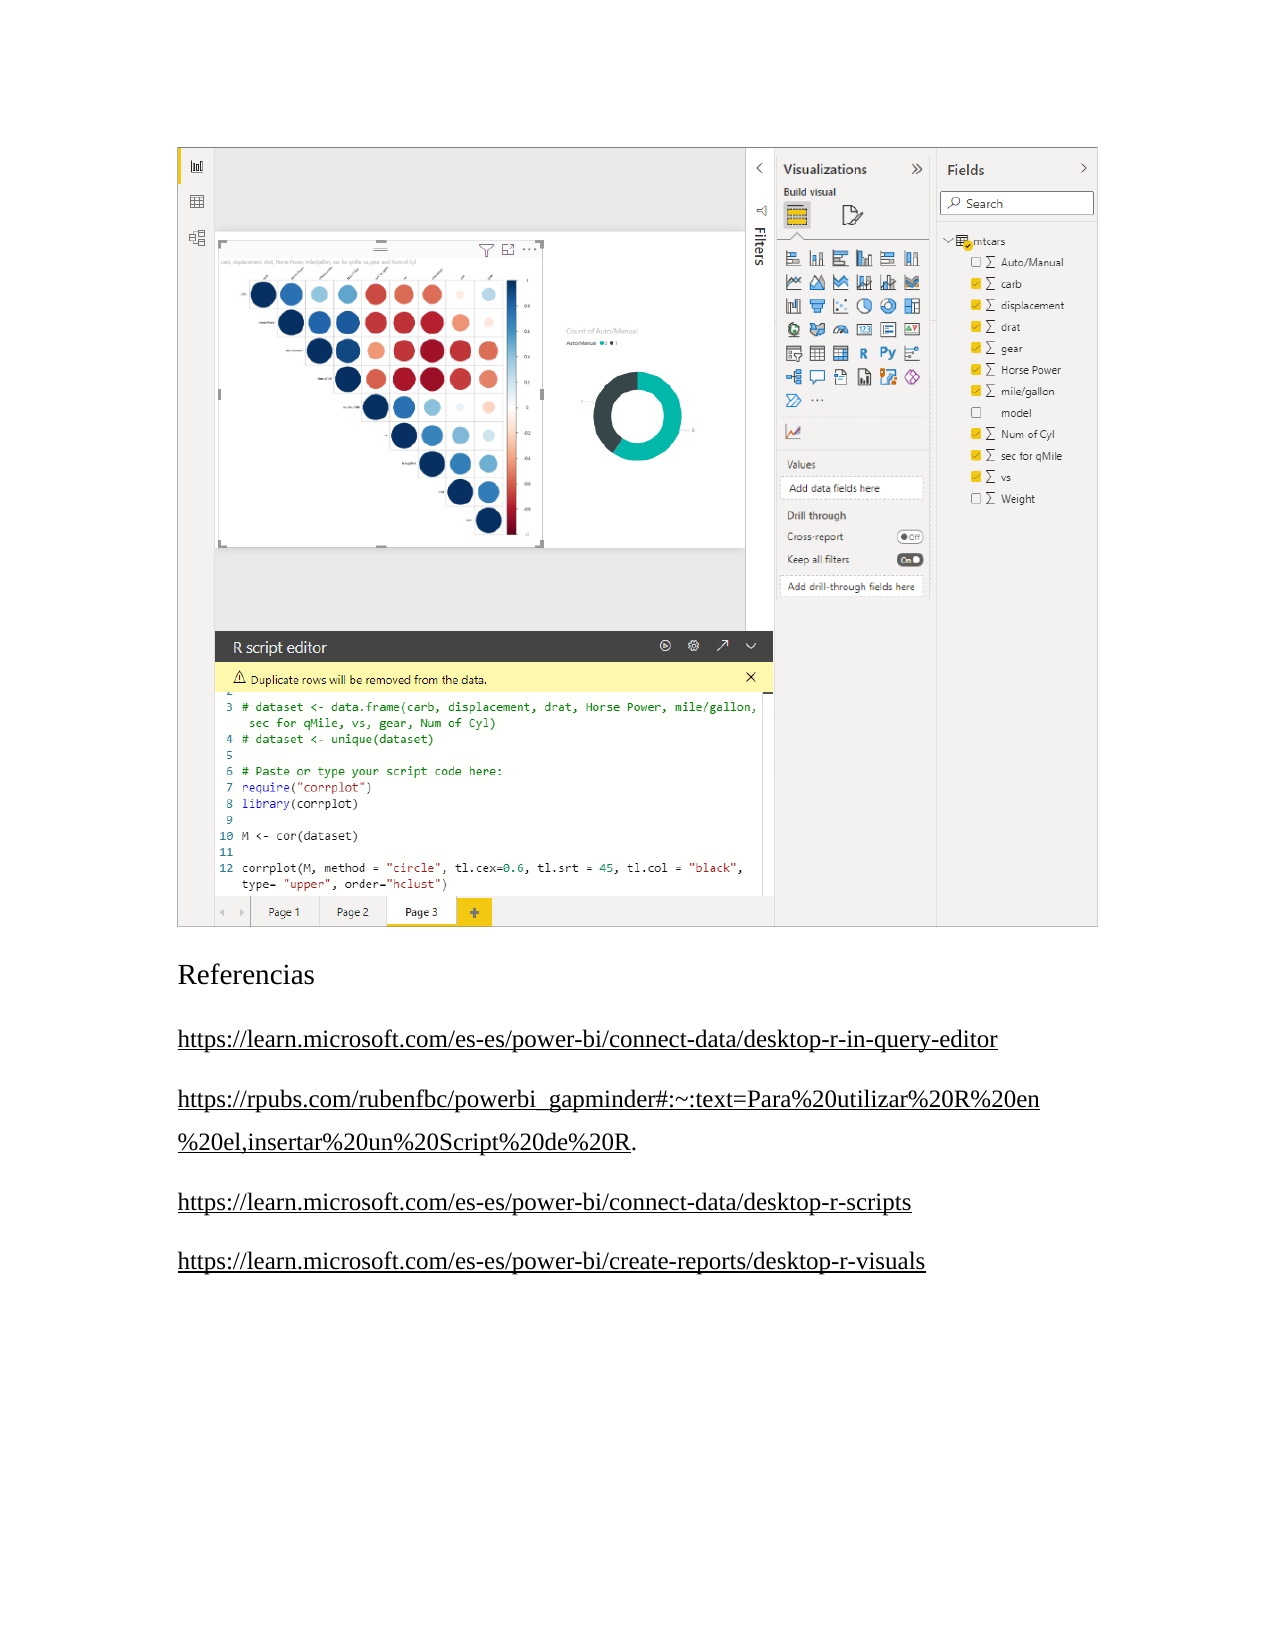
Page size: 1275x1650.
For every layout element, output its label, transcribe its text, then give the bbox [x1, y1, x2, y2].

text Referencias [177, 957, 1098, 990]
picture [177, 147, 1098, 927]
text https://learn.microsoft.com/es-es/power-bi/connect-data/desktop-r-in-query-editor [177, 1024, 1098, 1053]
text https://learn.microsoft.com/es-es/power-bi/connect-data/desktop-r-scripts [177, 1187, 1098, 1215]
text https://rpubs.com/rubenfbc/powerbi_gapminder#:~:text=Para%20utilizar%20R%20en%20el,insertar%20un%20Script%20de%20R. [177, 1084, 1098, 1156]
text https://learn.microsoft.com/es-es/power-bi/create-reports/desktop-r-visuals [177, 1246, 1098, 1275]
